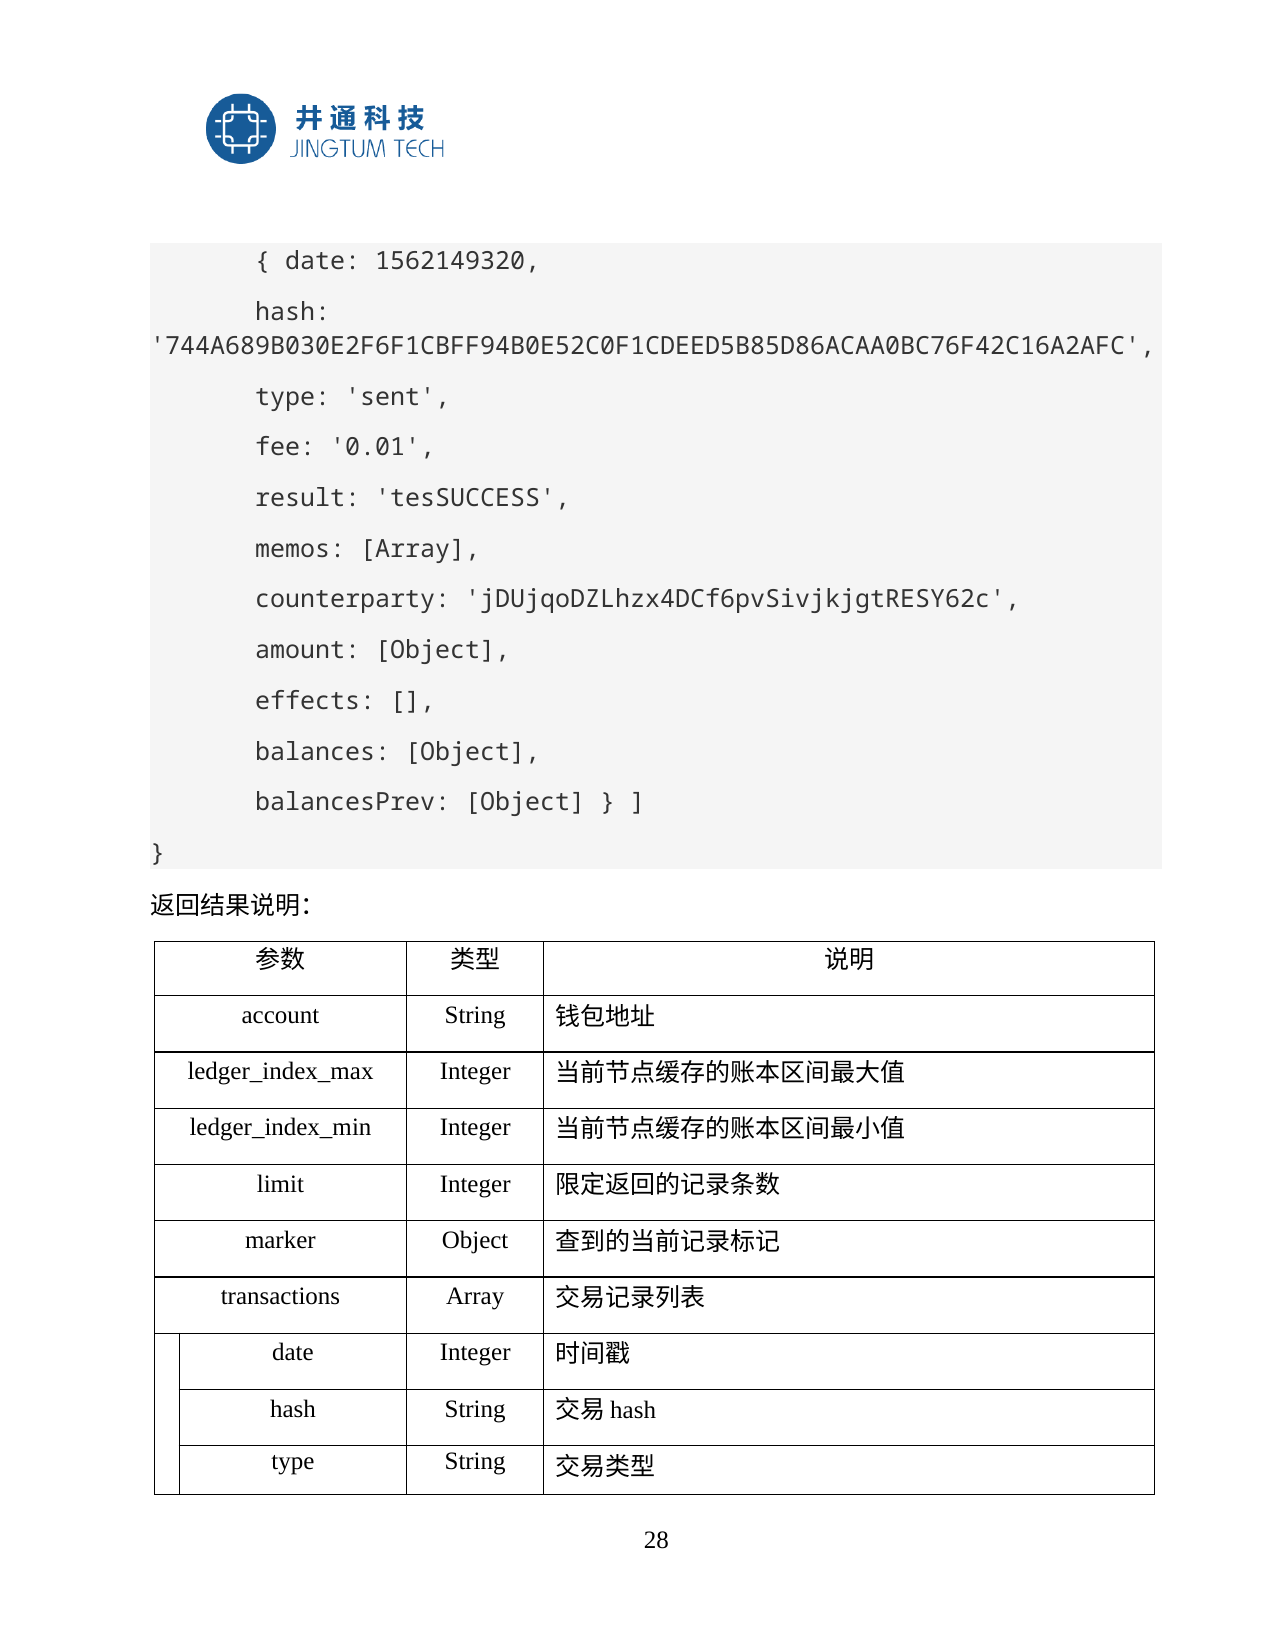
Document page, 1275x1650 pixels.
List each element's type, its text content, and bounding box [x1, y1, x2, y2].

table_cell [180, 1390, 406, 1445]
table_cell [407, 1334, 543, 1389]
text } [150, 835, 1162, 869]
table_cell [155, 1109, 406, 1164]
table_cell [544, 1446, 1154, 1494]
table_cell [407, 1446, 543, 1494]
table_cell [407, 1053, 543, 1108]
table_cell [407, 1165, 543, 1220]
text balancesPrev: [Object] } ] [150, 784, 1162, 818]
text memos: [Array], [150, 530, 1162, 564]
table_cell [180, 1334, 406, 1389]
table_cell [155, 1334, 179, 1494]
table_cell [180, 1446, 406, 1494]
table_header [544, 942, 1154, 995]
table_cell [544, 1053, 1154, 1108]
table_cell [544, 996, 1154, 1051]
text { date: 1562149320, [150, 243, 1162, 277]
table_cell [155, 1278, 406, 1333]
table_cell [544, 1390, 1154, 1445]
text result: 'tesSUCCESS', [150, 479, 1162, 514]
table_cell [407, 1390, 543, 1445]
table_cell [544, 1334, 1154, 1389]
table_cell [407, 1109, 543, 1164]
text fee: '0.01', [150, 429, 1162, 463]
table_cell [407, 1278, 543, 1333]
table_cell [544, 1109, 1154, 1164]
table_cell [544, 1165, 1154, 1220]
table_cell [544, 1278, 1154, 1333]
text type: 'sent', [150, 378, 1162, 412]
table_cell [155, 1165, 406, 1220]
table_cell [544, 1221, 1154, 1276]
picture [180, 71, 463, 186]
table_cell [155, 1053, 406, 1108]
text amount: [Object], [150, 632, 1162, 666]
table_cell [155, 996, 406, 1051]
text 返回结果说明： [150, 885, 1162, 922]
text hash: '744A689B030E2F6F1CBFF94B0E52C0F1CDEED5B85D86ACAA0BC76F42C16A2AFC', [150, 293, 1162, 361]
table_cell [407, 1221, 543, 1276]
text effects: [], [150, 682, 1162, 717]
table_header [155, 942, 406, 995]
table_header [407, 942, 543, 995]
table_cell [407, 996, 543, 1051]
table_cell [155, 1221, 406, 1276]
text counterparty: 'jDUjqoDZLhzx4DCf6pvSivjkjgtRESY62c', [150, 581, 1162, 615]
text balances: [Object], [150, 733, 1162, 767]
